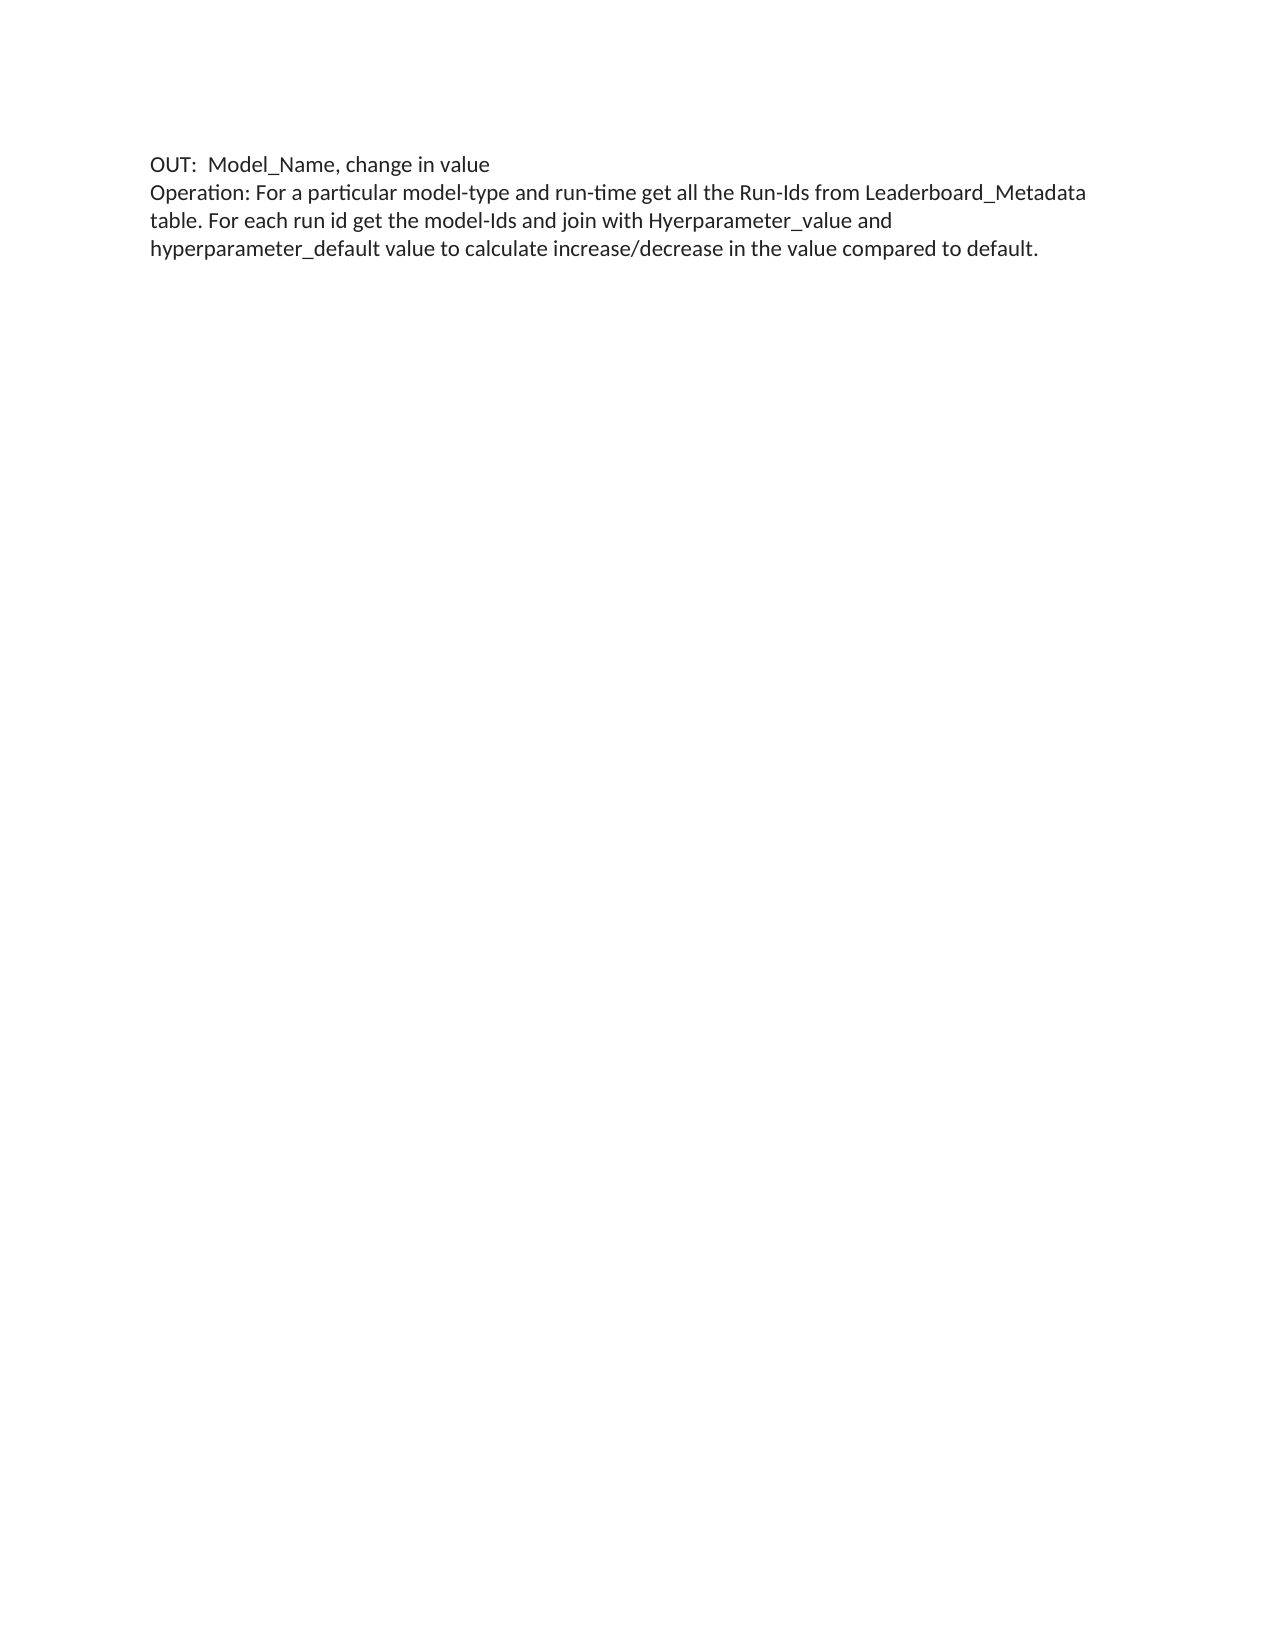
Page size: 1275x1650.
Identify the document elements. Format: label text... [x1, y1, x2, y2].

text Operation: For a particular model-type and run-time get all the Run-Ids from Leaderboard_Metadata table. For each run id get the model-Ids and join with Hyerparameter_value and hyperparameter_default value to calculate increase/decrease in the value compared to default. [150, 178, 1125, 262]
text OUT: Model_Name, change in value [150, 150, 1125, 178]
